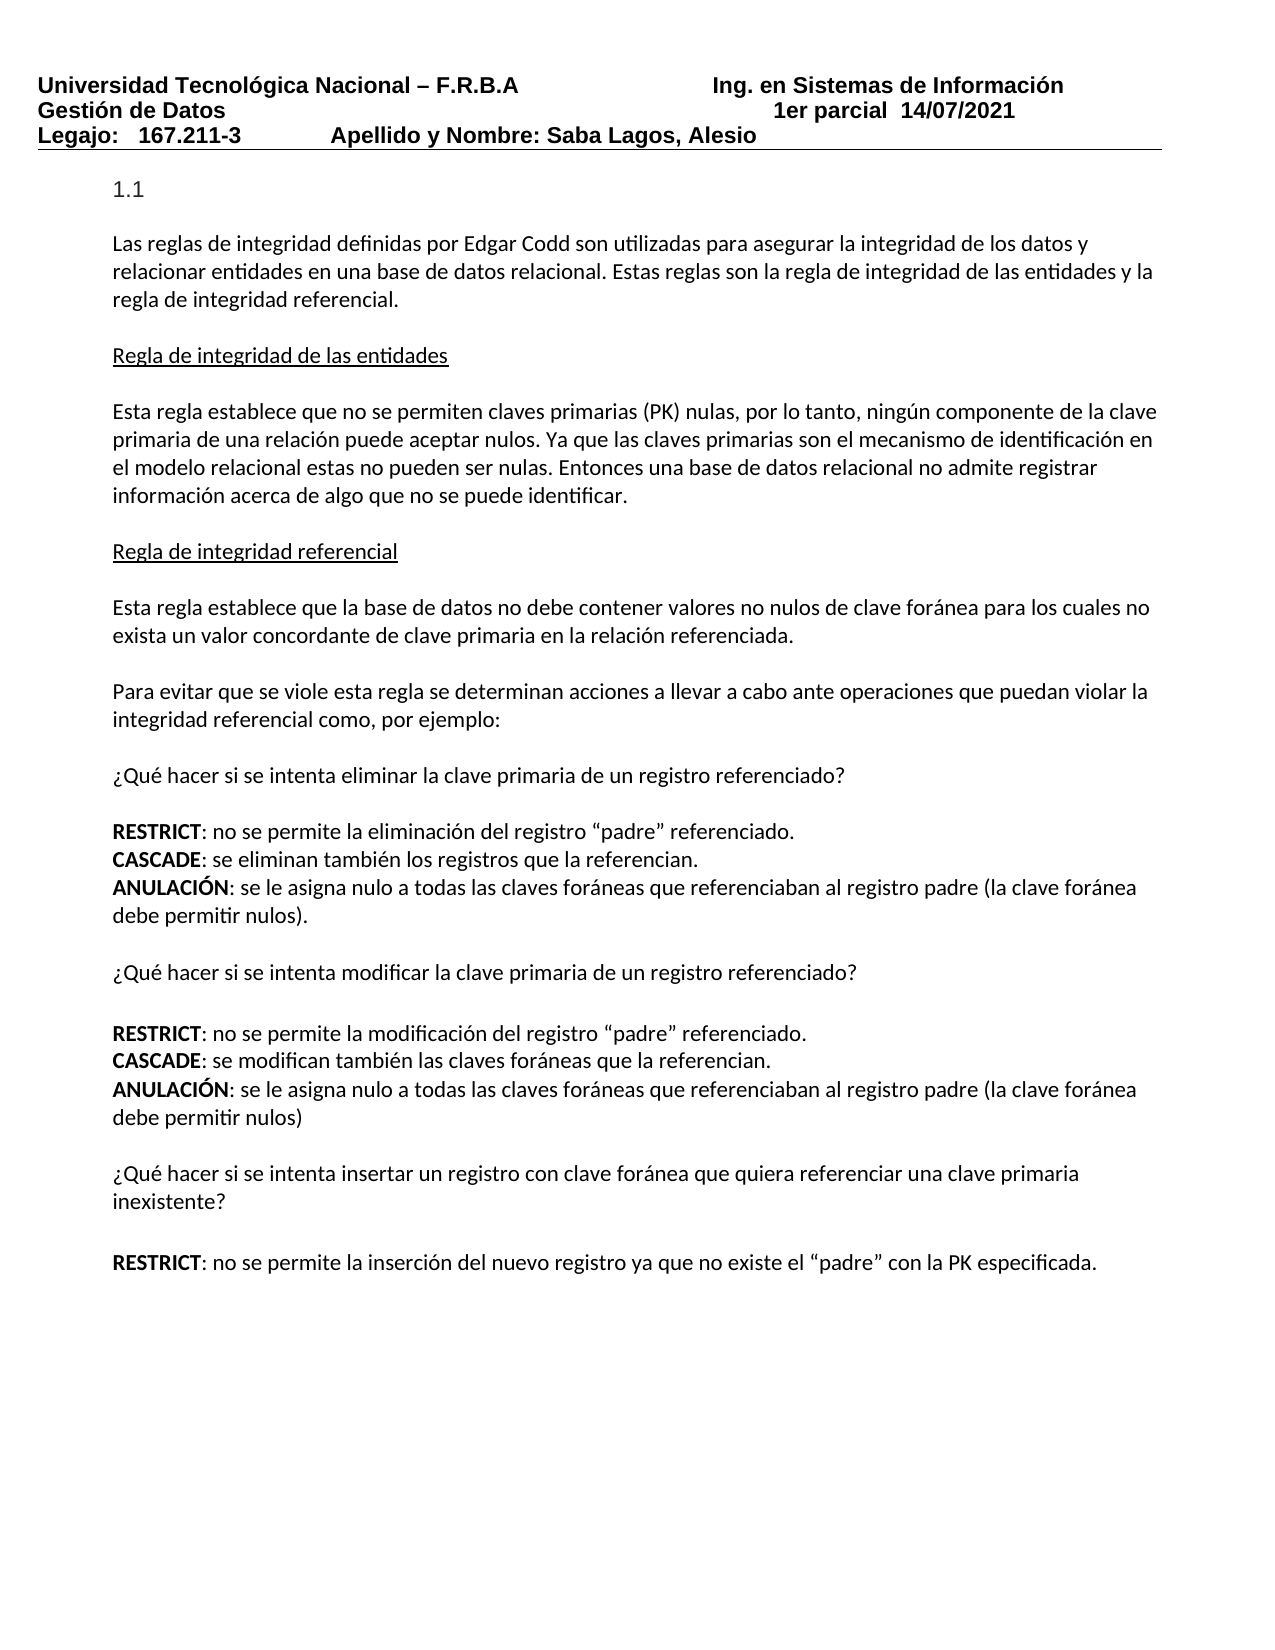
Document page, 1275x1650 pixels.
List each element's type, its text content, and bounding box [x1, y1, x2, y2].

text RESTRICT: no se permite la eliminación del registro “padre” referenciado. [112, 817, 1162, 846]
text Las reglas de integridad definidas por Edgar Codd son utilizadas para asegurar la integridad de los datos y relacionar entidades en una base de datos relacional. Estas reglas son la regla de integridad de las entidades y la regla de integridad referencial. [112, 229, 1162, 313]
text Esta regla establece que no se permiten claves primarias (PK) nulas, por lo tanto, ningún componente de la clave primaria de una relación puede aceptar nulos. Ya que las claves primarias son el mecanismo de identificación en el modelo relacional estas no pueden ser nulas. Entonces una base de datos relacional no admite registrar información acerca de algo que no se puede identificar. [112, 397, 1162, 509]
text ANULACIÓN: se le asigna nulo a todas las claves foráneas que referenciaban al registro padre (la clave foránea debe permitir nulos) [112, 1075, 1162, 1131]
text Para evitar que se viole esta regla se determinan acciones a llevar a cabo ante operaciones que puedan violar la integridad referencial como, por ejemplo: [112, 677, 1162, 733]
text ¿Qué hacer si se intenta insertar un registro con clave foránea que quiera referenciar una clave primaria inexistente? [112, 1159, 1162, 1215]
text CASCADE: se eliminan también los registros que la referencian. [112, 846, 1162, 873]
text RESTRICT: no se permite la modificación del registro “padre” referenciado. [112, 1019, 1162, 1047]
text CASCADE: se modifican también las claves foráneas que la referencian. [112, 1047, 1162, 1075]
text RESTRICT: no se permite la inserción del nuevo registro ya que no existe el “padre” con la PK especificada. [112, 1248, 1162, 1276]
text Regla de integridad referencial [112, 537, 1162, 565]
text Regla de integridad de las entidades [112, 341, 1162, 369]
text Esta regla establece que la base de datos no debe contener valores no nulos de clave foránea para los cuales no exista un valor concordante de clave primaria en la relación referenciada. [112, 593, 1162, 649]
text ANULACIÓN: se le asigna nulo a todas las claves foráneas que referenciaban al registro padre (la clave foránea debe permitir nulos). [112, 873, 1162, 929]
text 1.1 [112, 176, 1162, 203]
text ¿Qué hacer si se intenta eliminar la clave primaria de un registro referenciado? [112, 761, 1162, 789]
text ¿Qué hacer si se intenta modificar la clave primaria de un registro referenciado? [112, 958, 1162, 986]
